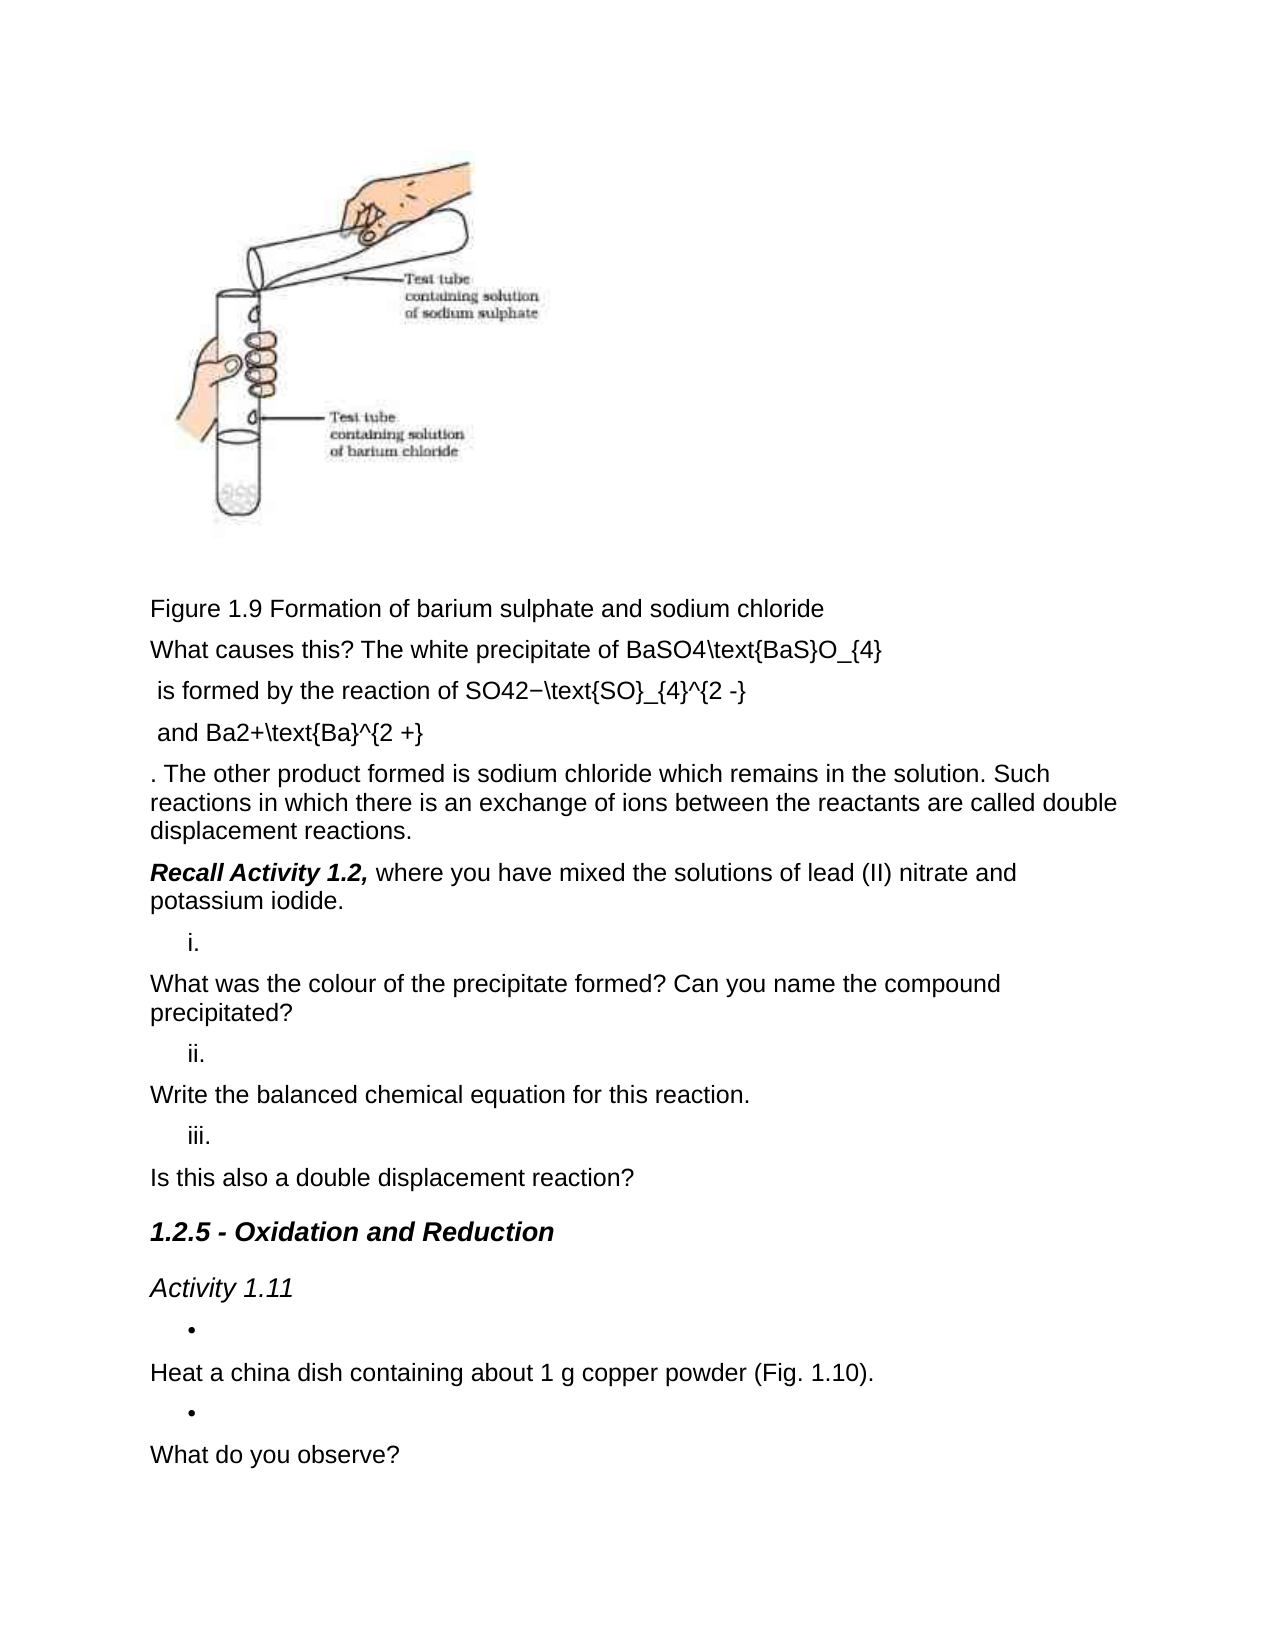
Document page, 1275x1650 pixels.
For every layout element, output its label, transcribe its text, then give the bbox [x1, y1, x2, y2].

text What causes this? The white precipitate of BaSO4\text{BaS}O_{4} [150, 635, 1125, 664]
text Recall Activity 1.2, where you have mixed the solutions of lead (II) nitrate and potassium iodide. [150, 857, 1125, 915]
text Write the balanced chemical equation for this reaction. [150, 1080, 1125, 1109]
text Figure 1.9 Formation of barium sulphate and sodium chloride [150, 594, 1125, 622]
subtitle 1.2.5 - Oxidation and Reduction [150, 1216, 1125, 1247]
text . The other product formed is sodium chloride which remains in the solution. Such reactions in which there is an exchange of ions between the reactants are called double displacement reactions. [150, 759, 1125, 845]
picture [150, 150, 586, 582]
text is formed by the reaction of SO42−\text{SO}_{4}^{2 -} [150, 676, 1125, 705]
text Is this also a double displacement reaction? [150, 1162, 1125, 1191]
text Heat a china dish containing about 1 g copper powder (Fig. 1.10). [150, 1358, 1125, 1386]
subtitle Activity 1.11 [150, 1272, 1125, 1304]
text What do you observe? [150, 1440, 1125, 1469]
text and Ba2+\text{Ba}^{2 +} [150, 717, 1125, 746]
text What was the colour of the precipitate formed? Can you name the compound precipitated? [150, 969, 1125, 1026]
